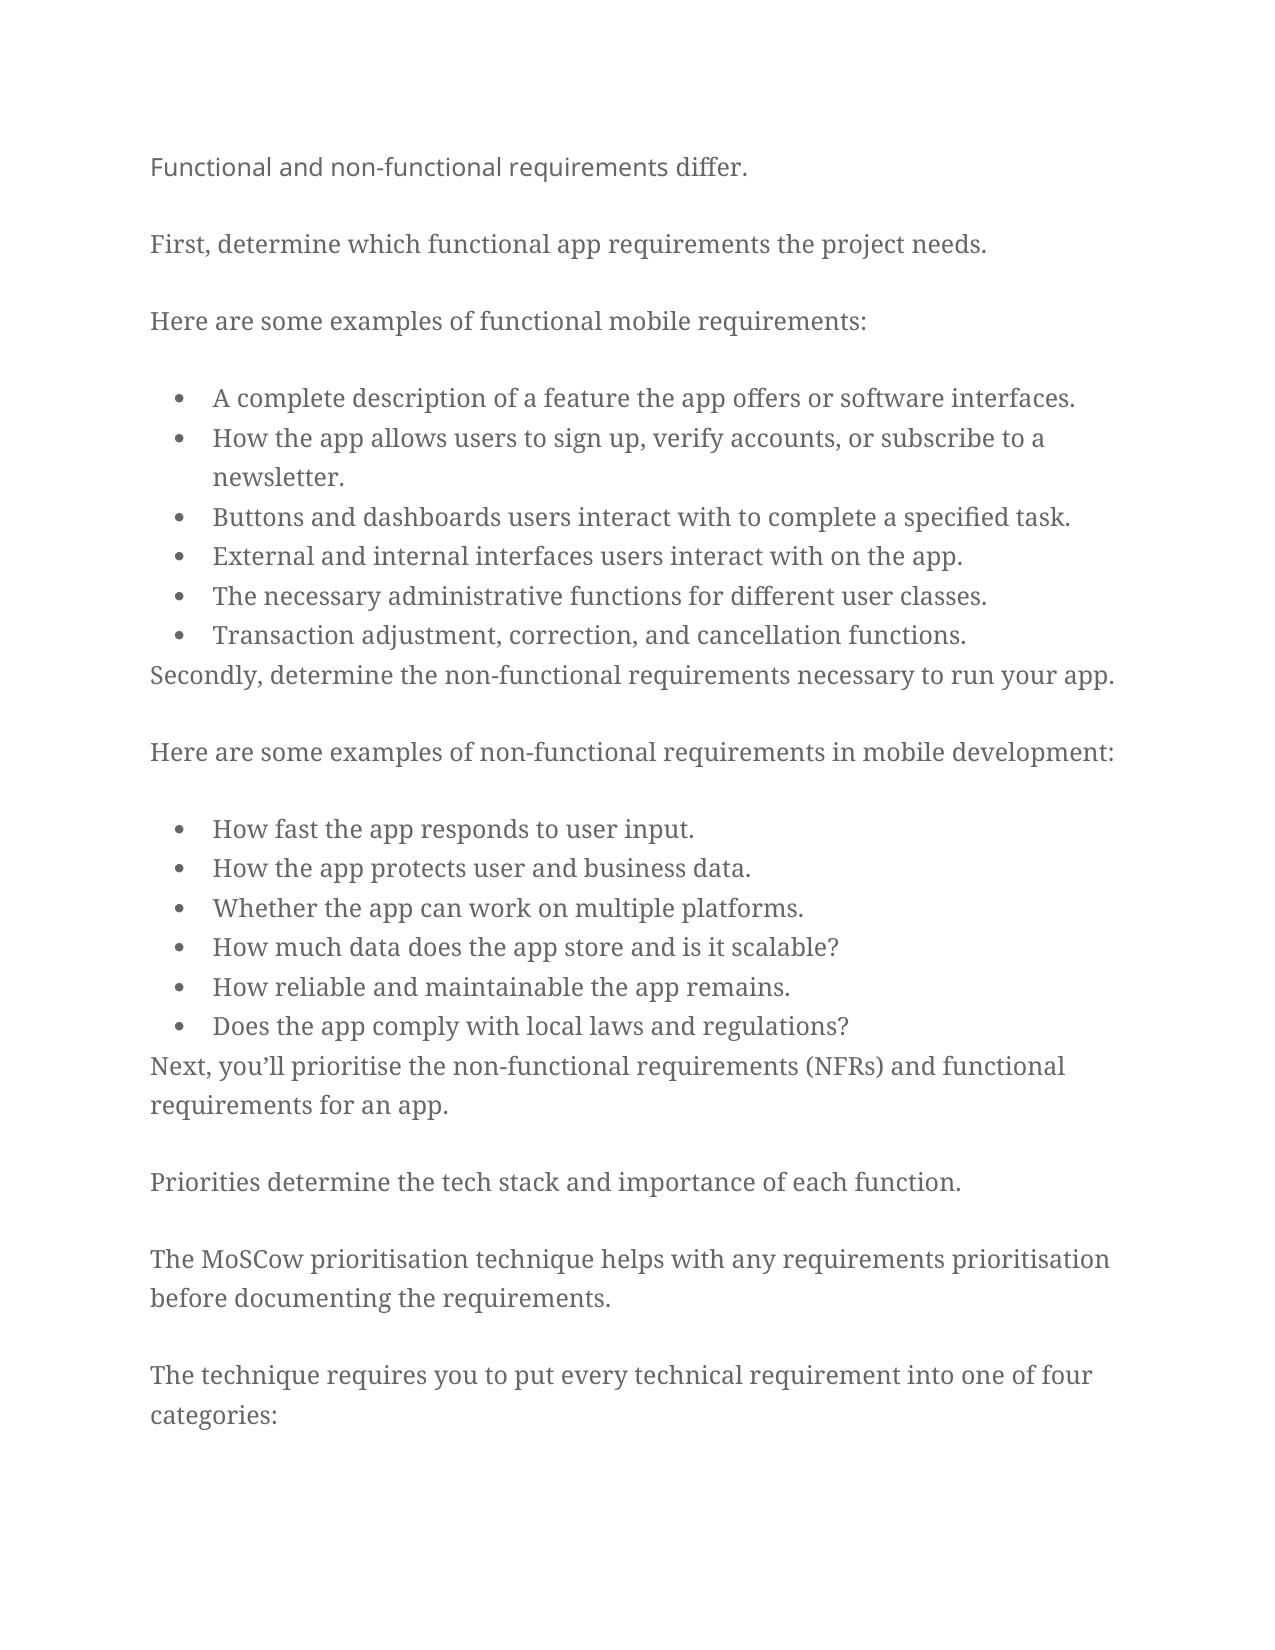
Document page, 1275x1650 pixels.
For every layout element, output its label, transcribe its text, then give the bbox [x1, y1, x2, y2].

list Does the app comply with local laws and regulations? [175, 1009, 1125, 1043]
text First, determine which functional app requirements the project needs. [150, 227, 1125, 261]
text Next, you’ll prioritise the non-functional requirements (NFRs) and functional requirements for an app. [150, 1048, 1125, 1122]
text Secondly, determine the non-functional requirements necessary to run your app. [150, 657, 1125, 691]
list How reliable and maintainable the app remains. [175, 969, 1125, 1003]
list A complete description of a feature the app offers or software interfaces. [175, 381, 1125, 415]
list Buttons and dashboards users interact with to complete a specified task. [175, 499, 1125, 533]
list How much data does the app store and is it scalable? [175, 930, 1125, 964]
text Here are some examples of functional mobile requirements: [150, 304, 1125, 338]
list How fast the app responds to user input. [175, 811, 1125, 845]
text Here are some examples of non-functional requirements in mobile development: [150, 734, 1125, 768]
list External and internal interfaces users interact with on the app. [175, 539, 1125, 573]
list How the app protects user and business data. [175, 851, 1125, 885]
list Whether the app can work on multiple platforms. [175, 890, 1125, 924]
list Transaction adjustment, correction, and cancellation functions. [175, 618, 1125, 652]
list How the app allows users to sign up, verify accounts, or subscribe to a newsletter. [175, 420, 1125, 494]
text Priorities determine the tech stack and importance of each function. [150, 1164, 1125, 1199]
text The MoSCow prioritisation technique helps with any requirements prioritisation before documenting the requirements. [150, 1242, 1125, 1315]
text The technique requires you to put every technical requirement into one of four categories: [150, 1358, 1125, 1432]
list The necessary administrative functions for different user classes. [175, 578, 1125, 612]
text Functional and non-functional requirements differ. [150, 150, 1125, 184]
